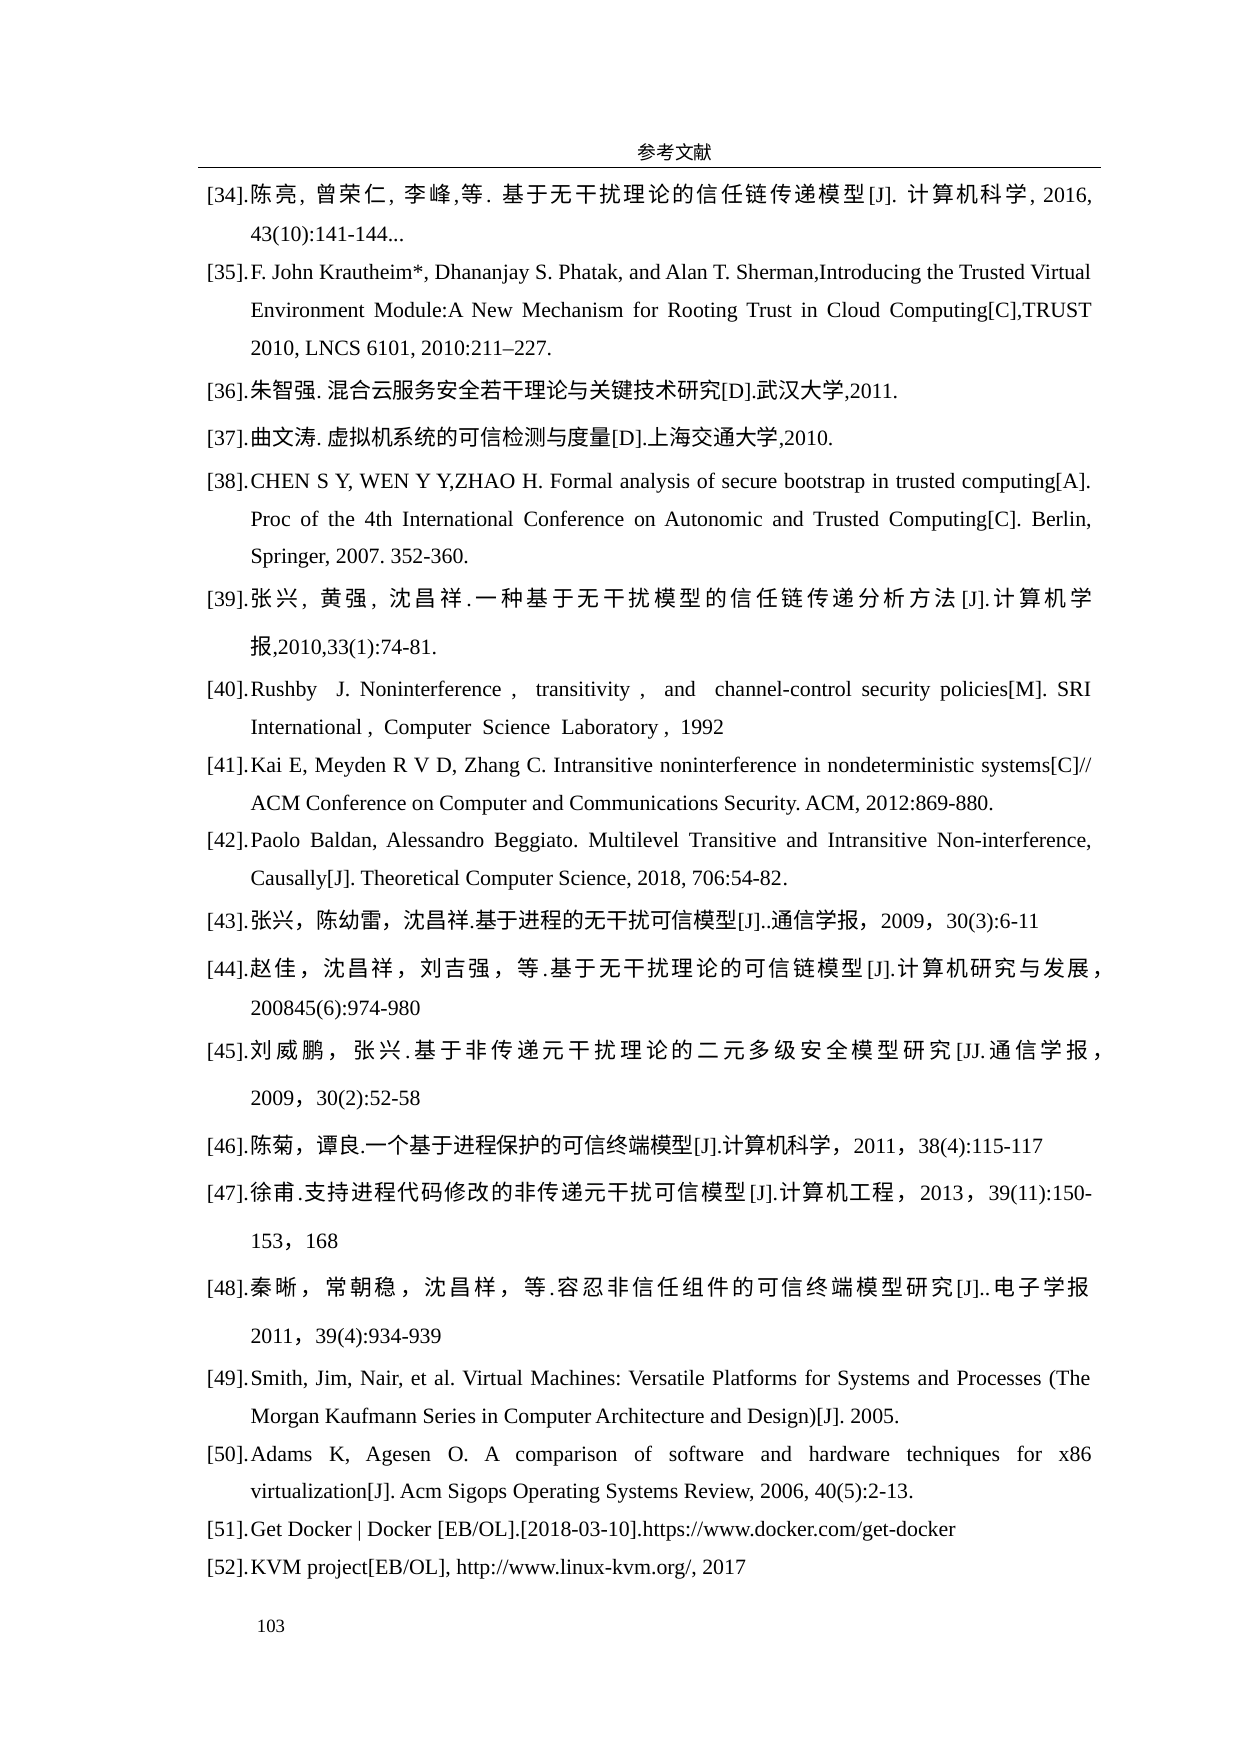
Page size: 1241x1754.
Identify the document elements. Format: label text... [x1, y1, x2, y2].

list 陈亮, 曾荣仁, 李峰,等. 基于无干扰理论的信任链传递模型[J]. 计算机科学, 2016, 43(10):141-144... [207, 177, 1093, 247]
list 张兴, 黄强, 沈昌祥.一种基于无干扰模型的信任链传递分析方法[J].计算机学报,2010,33(1):74-81. [207, 581, 1093, 660]
list CHEN S Y, WEN Y Y,ZHAO H. Formal analysis of secure bootstrap in trusted computing[A]. Proc of the 4th International Conference on Autonomic and Trusted Computing[C]. Berlin, Springer, 2007. 352-360. [207, 468, 1093, 568]
list Kai E, Meyden R V D, Zhang C. Intransitive noninterference in nondeterministic systems[C]// ACM Conference on Computer and Communications Security. ACM, 2012:869-880. [207, 752, 1093, 815]
list 秦晰，常朝稳，沈昌样，等.容忍非信任组件的可信终端模型研究[J]..电子学报，2011，39(4):934-939 [207, 1270, 1093, 1349]
list F. John Krautheim*, Dhananjay S. Phatak, and Alan T. Sherman,Introducing the Trusted Virtual Environment Module:A New Mechanism for Rooting Trust in Cloud Computing[C],TRUST 2010, LNCS 6101, 2010:211–227. [207, 259, 1093, 360]
list 陈菊，谭良.一个基于进程保护的可信终端模型[J].计算机科学，2011，38(4):115-117 [207, 1128, 1093, 1159]
list Paolo Baldan, Alessandro Beggiato. Multilevel Transitive and Intransitive Non-interference, Causally[J]. Theoretical Computer Science, 2018, 706:54-82. [207, 827, 1093, 890]
list Adams K, Agesen O. A comparison of software and hardware techniques for x86 virtualization[J]. Acm Sigops Operating Systems Review, 2006, 40(5):2-13. [207, 1441, 1093, 1504]
list Rushby J. Noninterference , transitivity , and channel-control security policies[M]. SRI International , Computer Science Laboratory , 1992 [207, 676, 1093, 739]
list 曲文涛. 虚拟机系统的可信检测与度量[D].上海交通大学,2010. [207, 420, 1093, 452]
list KVM project[EB/OL], http://www.linux-kvm.org/, 2017 [207, 1554, 1093, 1579]
list 张兴，陈幼雷，沈昌祥.基于进程的无干扰可信模型[J]..通信学报，2009，30(3):6-11 [207, 903, 1093, 935]
list 赵佳，沈昌祥，刘吉强，等.基于无干扰理论的可信链模型[J].计算机研究与发展，200845(6):974-980 [207, 951, 1093, 1020]
list 刘威鹏，张兴.基于非传递元干扰理论的二元多级安全模型研究[JJ.通信学报，2009，30(2):52-58 [207, 1033, 1093, 1112]
list Smith, Jim, Nair, et al. Virtual Machines: Versatile Platforms for Systems and Processes (The Morgan Kaufmann Series in Computer Architecture and Design)[J]. 2005. [207, 1365, 1093, 1428]
list 徐甫.支持进程代码修改的非传递元干扰可信模型[J].计算机工程，2013，39(11):150-153，168 [207, 1175, 1093, 1254]
list 朱智强. 混合云服务安全若干理论与关键技术研究[D].武汉大学,2011. [207, 373, 1093, 404]
list Get Docker | Docker [EB/OL].[2018-03-10].https://www.docker.com/get-docker [207, 1516, 1093, 1542]
